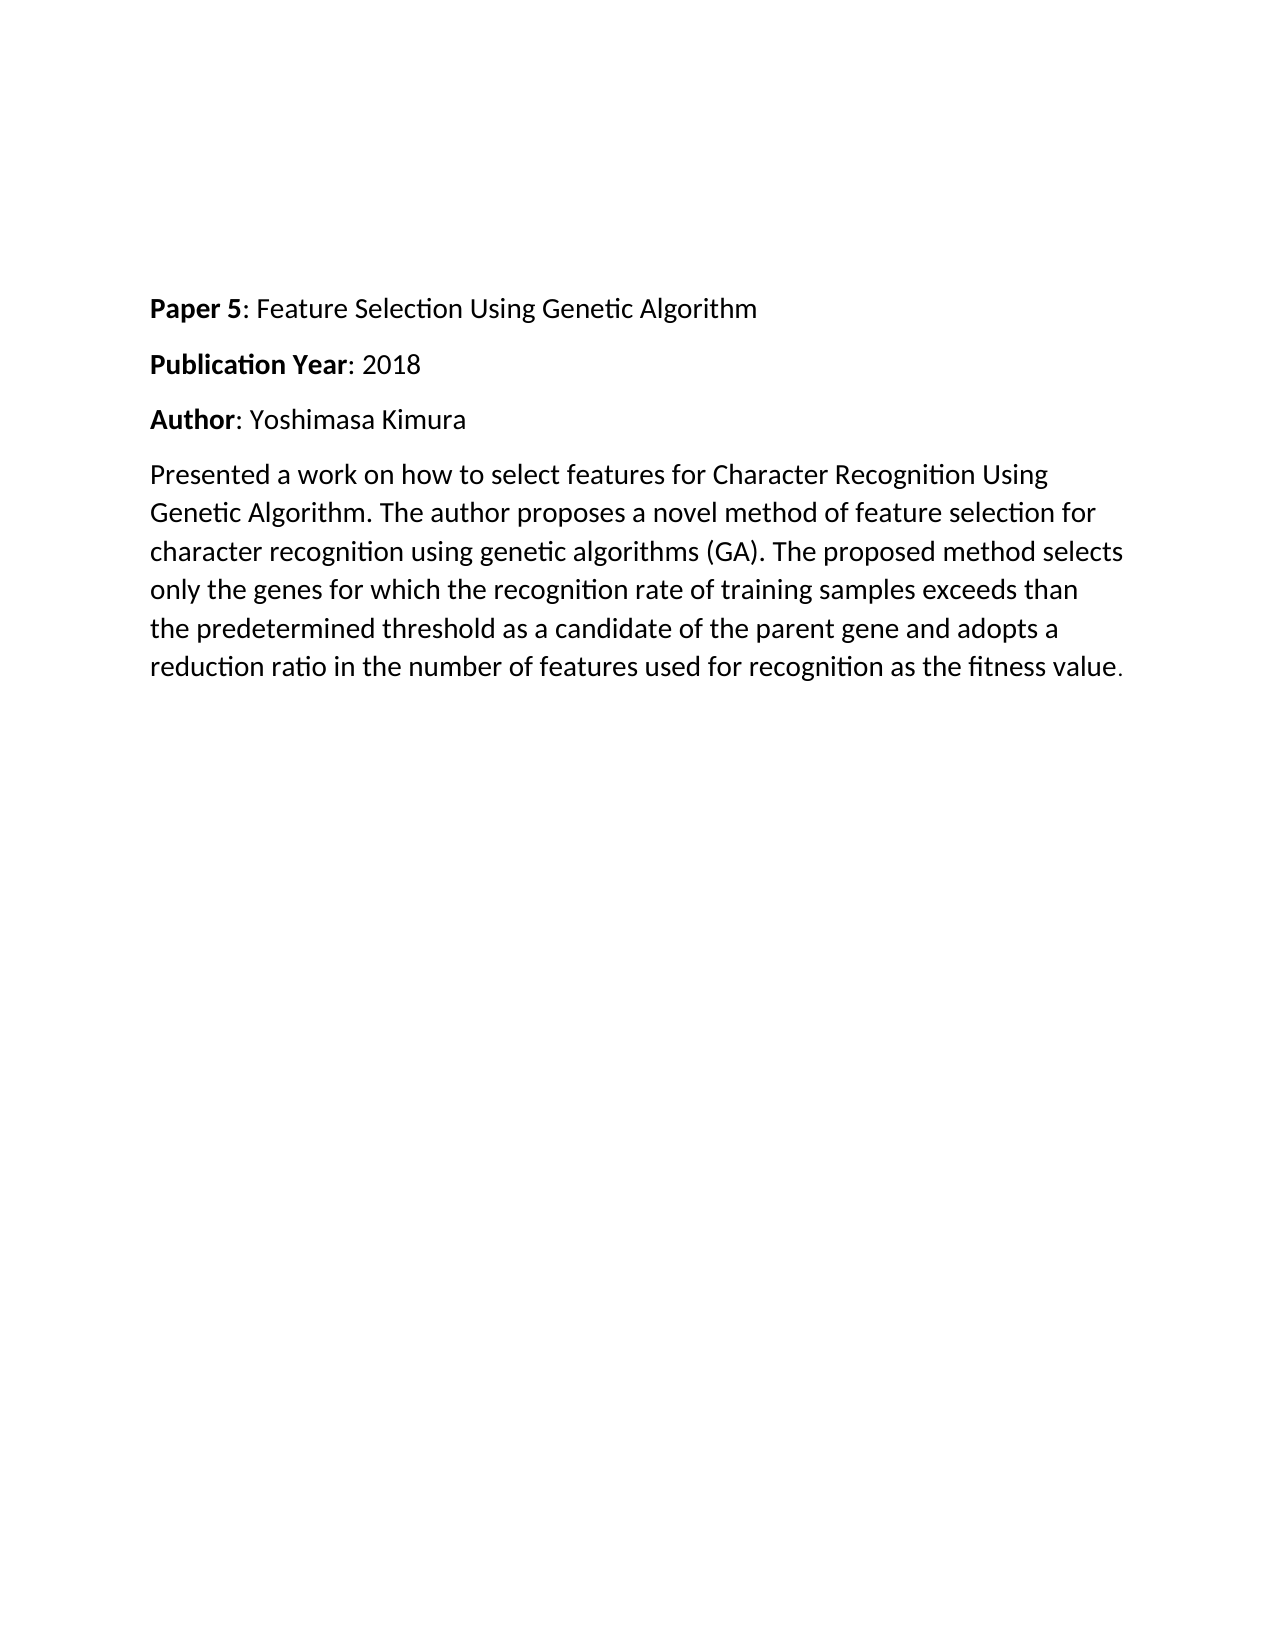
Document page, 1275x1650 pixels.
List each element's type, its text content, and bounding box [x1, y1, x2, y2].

text Author: Yoshimasa Kimura [150, 401, 1125, 436]
text Presented a work on how to select features for Character Recognition Using Genetic Algorithm. The author proposes a novel method of feature selection for character recognition using genetic algorithms (GA). The proposed method selects only the genes for which the recognition rate of training samples exceeds than the predetermined threshold as a candidate of the parent gene and adopts a reduction ratio in the number of features used for recognition as the fitness value. [150, 456, 1125, 684]
text Publication Year: 2018 [150, 346, 1125, 381]
text Paper 5: Feature Selection Using Genetic Algorithm [150, 291, 1125, 326]
